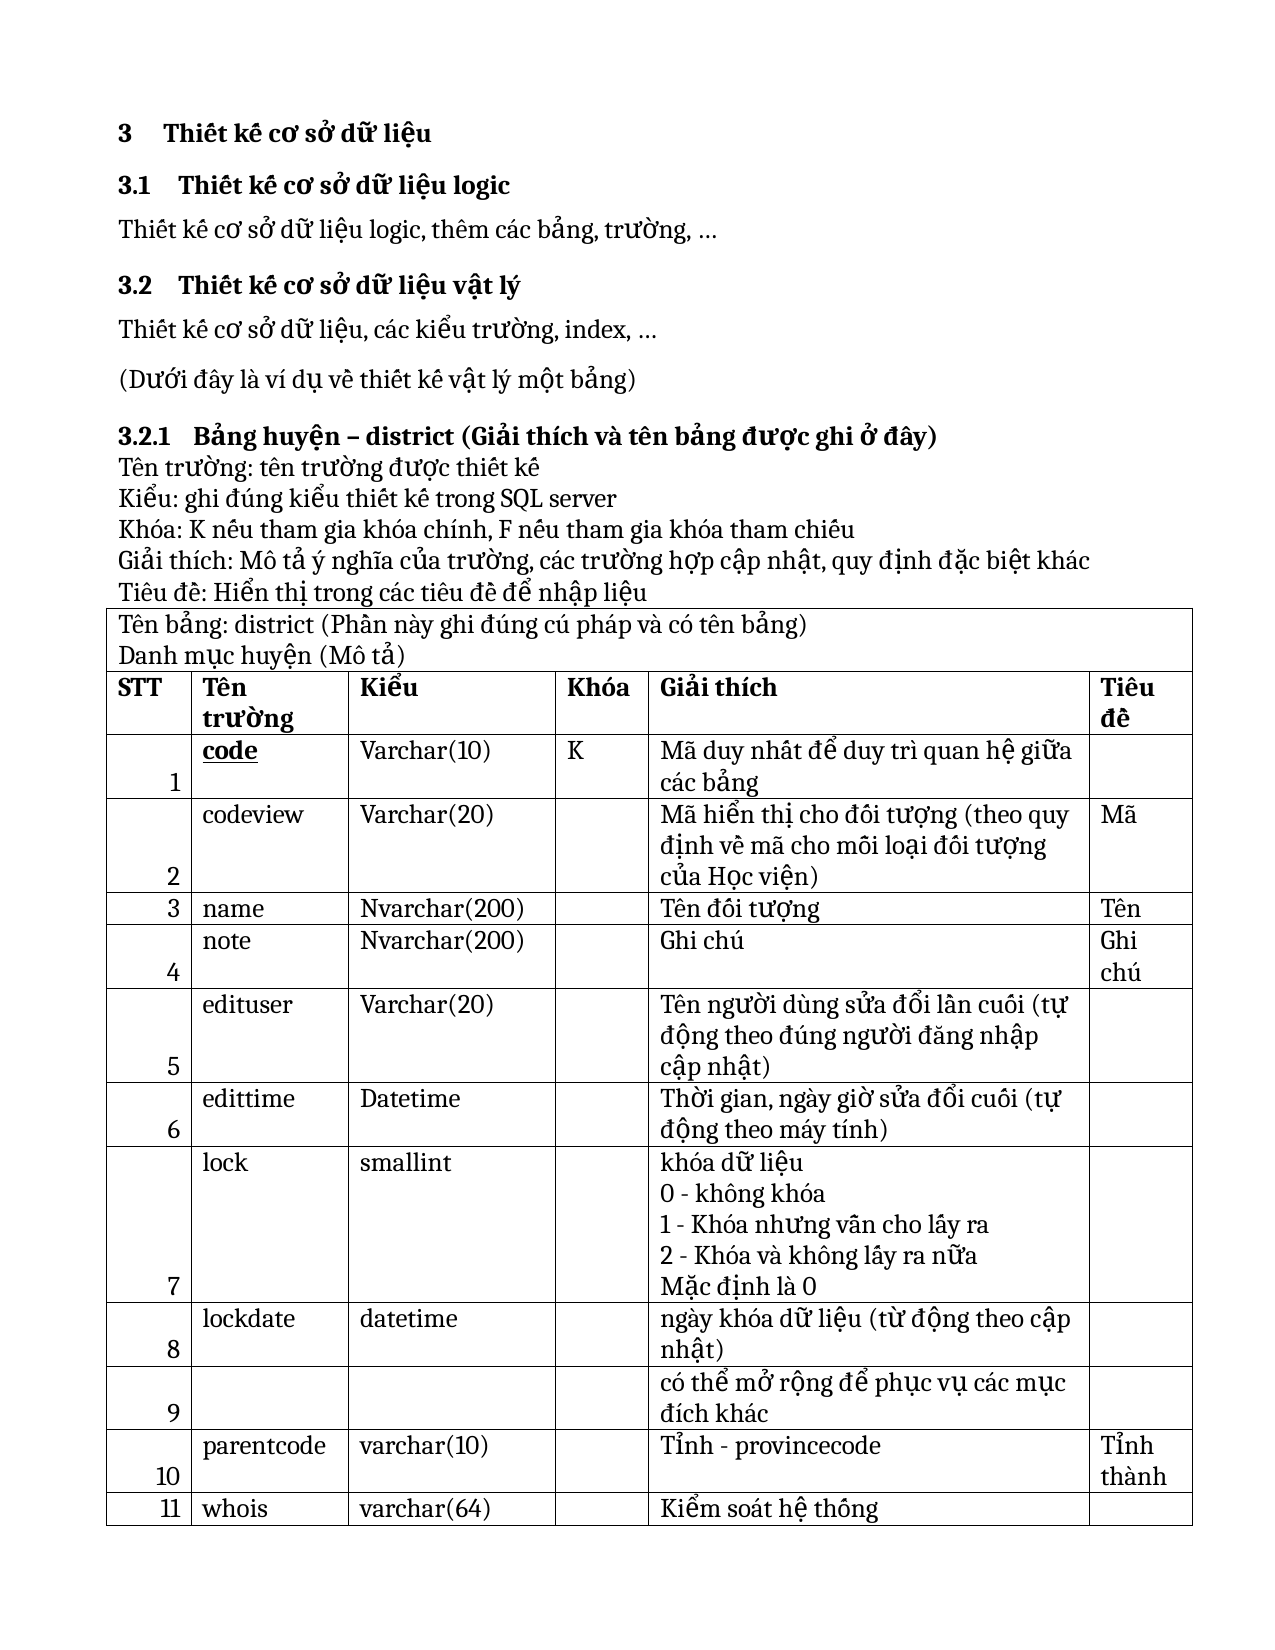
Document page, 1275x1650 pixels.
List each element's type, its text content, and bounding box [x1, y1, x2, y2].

table_cell Varchar(10) [349, 735, 555, 798]
table_cell parentcode [192, 1430, 348, 1492]
table_cell name [192, 893, 348, 924]
table_cell 11 [107, 1493, 191, 1524]
table_cell 2 [107, 799, 191, 892]
table_cell whois [192, 1493, 348, 1524]
table_cell 1 [107, 735, 191, 798]
table_cell 9 [107, 1367, 191, 1429]
table_cell [1090, 1367, 1192, 1429]
table_cell Datetime [349, 1083, 555, 1146]
text Kiểu: ghi đúng kiểu thiết kế trong SQL server [118, 483, 1157, 514]
table_cell [556, 799, 648, 892]
table_cell 3 [107, 893, 191, 924]
table_cell Mã duy nhất để duy trì quan hệ giữa các bảng [649, 735, 1089, 798]
table_cell 10 [107, 1430, 191, 1492]
text Tiêu đề: Hiển thị trong các tiêu đề để nhập liệu [118, 577, 1157, 608]
table_cell lock [192, 1147, 348, 1302]
table_cell Nvarchar(200) [349, 893, 555, 924]
table_cell Mã [1090, 799, 1192, 892]
table_cell [1090, 735, 1192, 798]
table_cell khóa dữ liệu 0 - không khóa 1 - Khóa nhưng vẫn cho lấy ra 2 - Khóa và không lấy ra nữa Mặc định là 0 [649, 1147, 1089, 1302]
table_cell 7 [107, 1147, 191, 1302]
table_cell K [556, 735, 648, 798]
table_cell 6 [107, 1083, 191, 1146]
table_cell [1090, 1083, 1192, 1146]
table_cell ngày khóa dữ liệu (từ động theo cập nhật) [649, 1303, 1089, 1366]
table_cell [556, 1430, 648, 1492]
table_cell edituser [192, 989, 348, 1082]
table_cell Tên trường [192, 672, 348, 734]
table_cell [556, 1367, 648, 1429]
text Thiết kế cơ sở dữ liệu logic, thêm các bảng, trường, … [118, 214, 1157, 245]
table_cell [556, 989, 648, 1082]
table_cell Thời gian, ngày giờ sửa đổi cuối (tự động theo máy tính) [649, 1083, 1089, 1146]
subtitle Thiết kế cơ sở dữ liệu [118, 118, 1157, 149]
table_cell varchar(64) [349, 1493, 555, 1524]
table_cell Varchar(20) [349, 989, 555, 1082]
table_cell [1090, 989, 1192, 1082]
subtitle Thiết kế cơ sở dữ liệu vật lý [118, 270, 1157, 301]
table_cell edittime [192, 1083, 348, 1146]
table_cell Nvarchar(200) [349, 925, 555, 988]
table_cell 8 [107, 1303, 191, 1366]
table_cell [556, 925, 648, 988]
table_cell [1090, 1303, 1192, 1366]
text Thiết kế cơ sở dữ liệu, các kiểu trường, index, … [118, 314, 1157, 345]
table_cell Ghi chú [1090, 925, 1192, 988]
table_cell [556, 893, 648, 924]
table_cell [1090, 1147, 1192, 1302]
table_cell Giải thích [649, 672, 1089, 734]
table_cell codeview [192, 799, 348, 892]
table_cell Tên đối tượng [649, 893, 1089, 924]
table_cell [556, 1493, 648, 1524]
table_cell Tên [1090, 893, 1192, 924]
table_cell datetime [349, 1303, 555, 1366]
table_cell Kiểm soát hệ thống [649, 1493, 1089, 1524]
table_cell code [192, 735, 348, 798]
table_cell Tỉnh thành [1090, 1430, 1192, 1492]
text Tên trường: tên trường được thiết kế [118, 452, 1157, 483]
table_cell Ghi chú [649, 925, 1089, 988]
table_cell note [192, 925, 348, 988]
table_cell Tỉnh - provincecode [649, 1430, 1089, 1492]
table_cell smallint [349, 1147, 555, 1302]
table_cell 5 [107, 989, 191, 1082]
table_cell lockdate [192, 1303, 348, 1366]
table_cell [349, 1367, 555, 1429]
table_cell Tiêu đề [1090, 672, 1192, 734]
table_cell [1090, 1493, 1192, 1524]
table_cell Varchar(20) [349, 799, 555, 892]
table_cell [556, 1147, 648, 1302]
table_cell Khóa [556, 672, 648, 734]
subtitle Bảng huyện – district (Giải thích và tên bảng được ghi ở đây) [118, 421, 1157, 452]
table_cell Mã hiển thị cho đối tượng (theo quy định về mã cho mỗi loại đối tượng của Học viện) [649, 799, 1089, 892]
table_cell Kiểu [349, 672, 555, 734]
table_cell [556, 1303, 648, 1366]
table_header Tên bảng: district (Phần này ghi đúng cú pháp và có tên bảng) Danh mục huyện (Mô tả) [107, 609, 1192, 671]
text Giải thích: Mô tả ý nghĩa của trường, các trường hợp cập nhật, quy định đặc biệt khác [118, 545, 1157, 577]
table_cell varchar(10) [349, 1430, 555, 1492]
table_cell có thể mở rộng để phục vụ các mục đích khác [649, 1367, 1089, 1429]
text Khóa: K nếu tham gia khóa chính, F nếu tham gia khóa tham chiếu [118, 514, 1157, 545]
subtitle Thiết kế cơ sở dữ liệu logic [118, 170, 1157, 201]
table_cell [192, 1367, 348, 1429]
table_cell 4 [107, 925, 191, 988]
table_cell STT [107, 672, 191, 734]
text (Dưới đây là ví dụ về thiết kế vật lý một bảng) [118, 364, 1157, 395]
table_cell Tên người dùng sửa đổi lần cuối (tự động theo đúng người đăng nhập cập nhật) [649, 989, 1089, 1082]
table_cell [556, 1083, 648, 1146]
